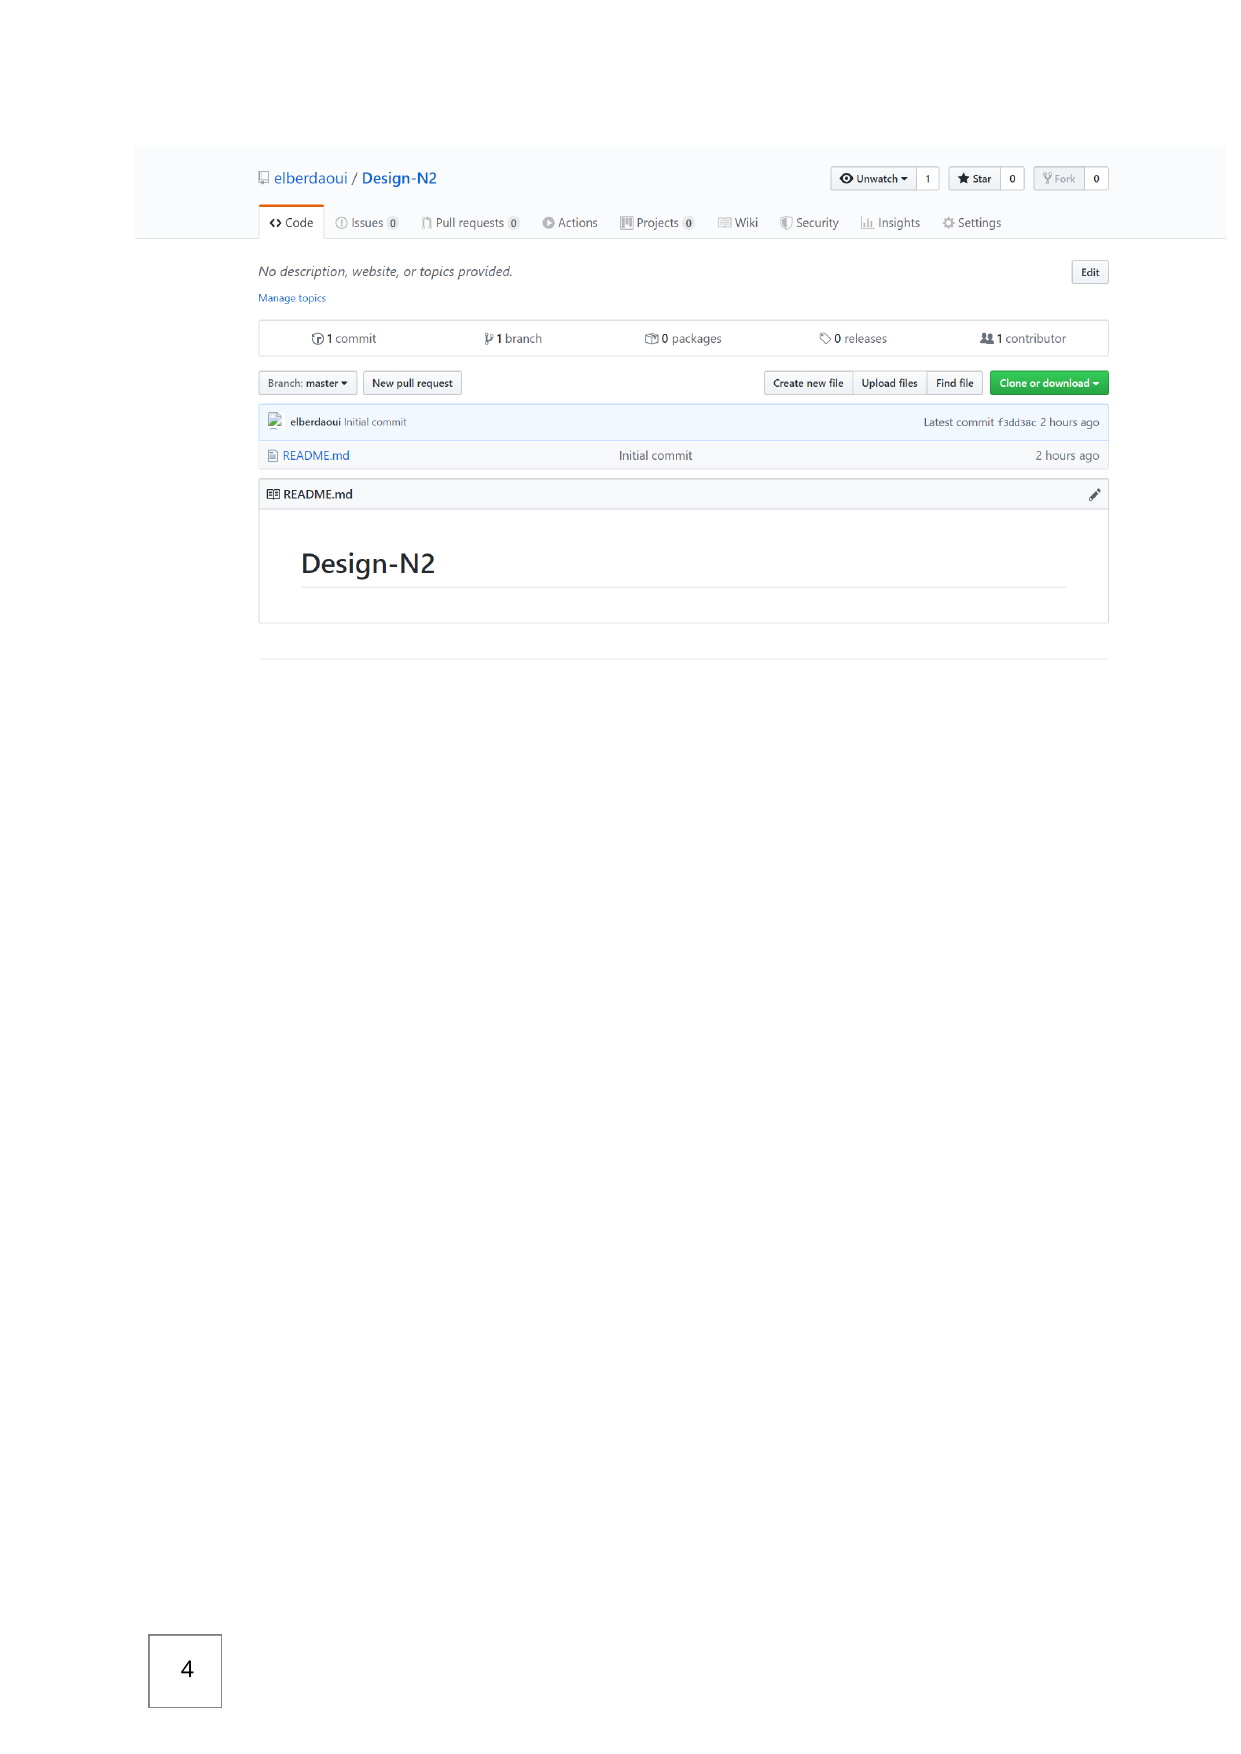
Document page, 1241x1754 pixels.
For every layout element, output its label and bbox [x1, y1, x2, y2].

picture [135, 145, 1227, 672]
picture [148, 1634, 222, 1708]
